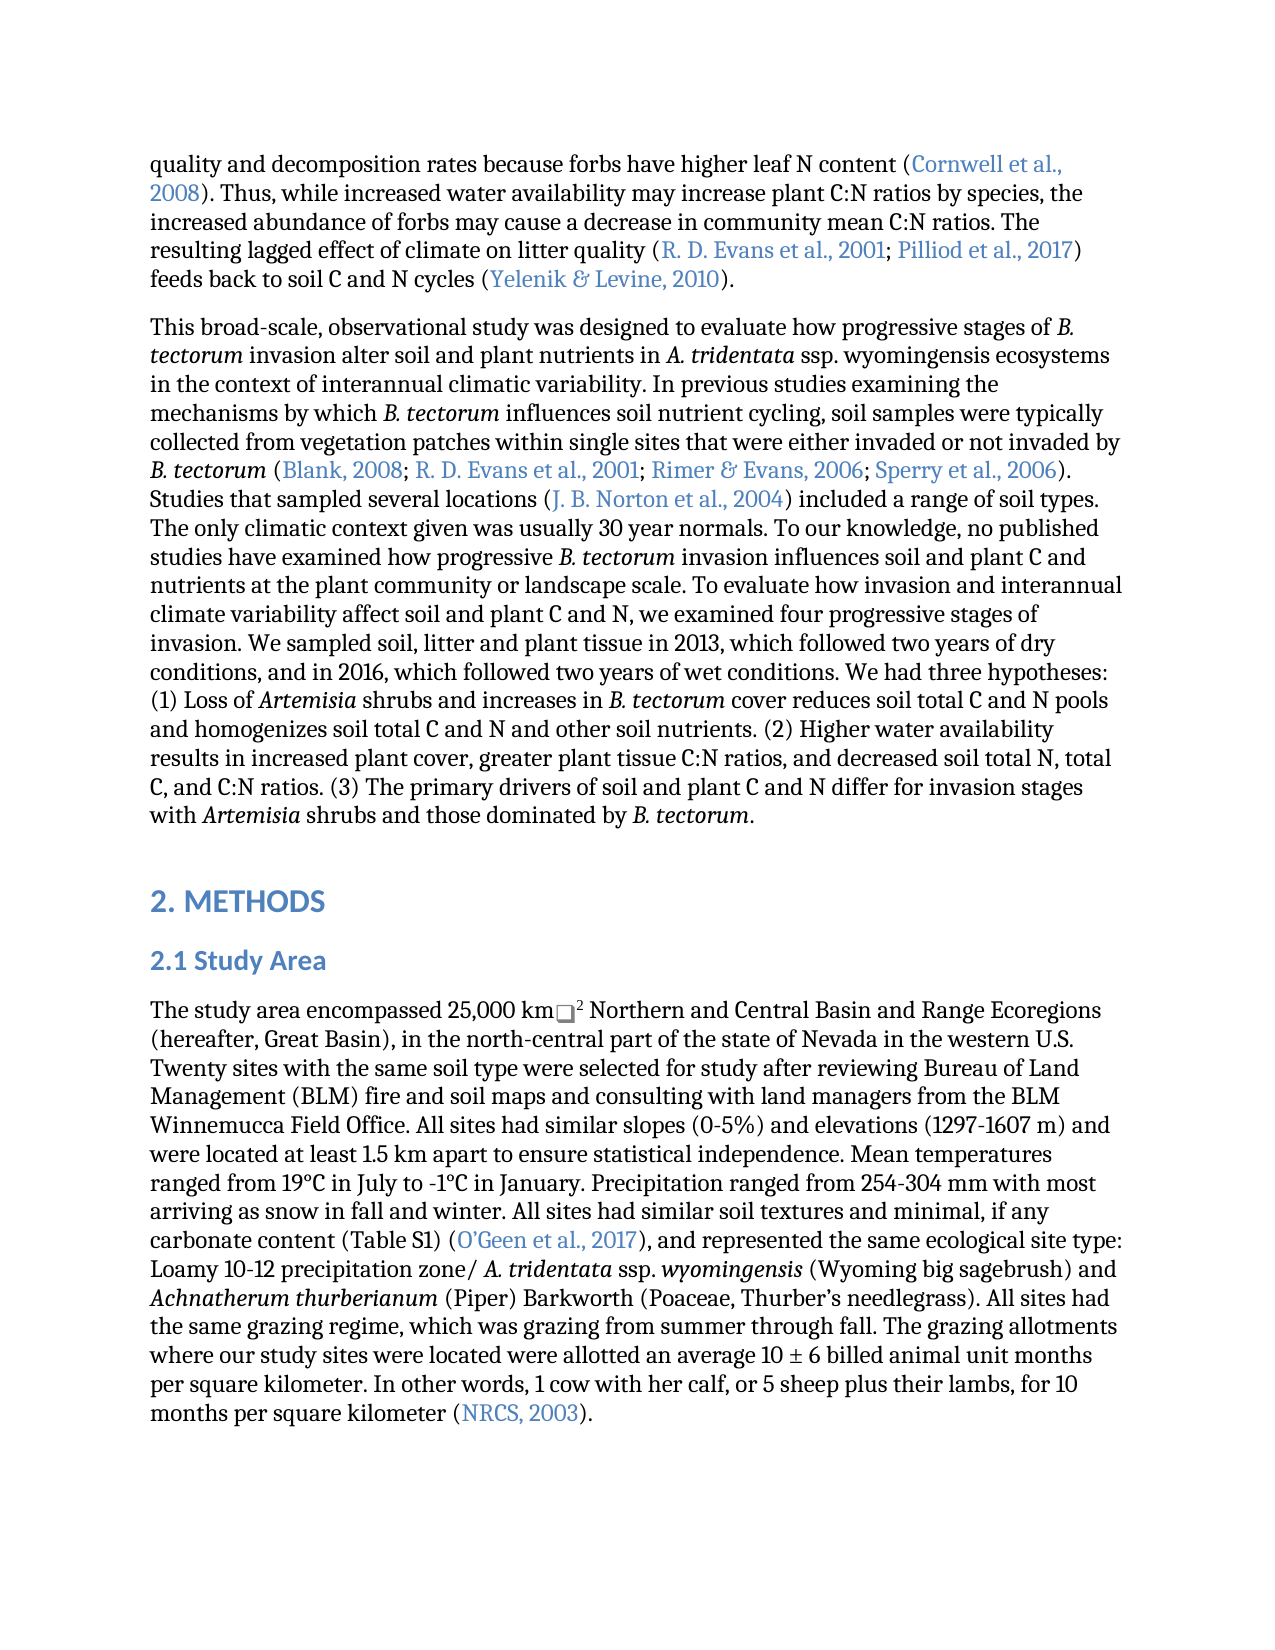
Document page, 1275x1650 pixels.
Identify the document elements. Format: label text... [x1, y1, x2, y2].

text This broad-scale, observational study was designed to evaluate how progressive stages of B. tectorum invasion alter soil and plant nutrients in A. tridentata ssp. wyomingensis ecosystems in the context of interannual climatic variability. In previous studies examining the mechanisms by which B. tectorum influences soil nutrient cycling, soil samples were typically collected from vegetation patches within single sites that were either invaded or not invaded by B. tectorum (Blank, 2008; R. D. Evans et al., 2001; Rimer & Evans, 2006; Sperry et al., 2006). Studies that sampled several locations (J. B. Norton et al., 2004) included a range of soil types. The only climatic context given was usually 30 year normals. To our knowledge, no published studies have examined how progressive B. tectorum invasion influences soil and plant C and nutrients at the plant community or landscape scale. To evaluate how invasion and interannual climate variability affect soil and plant C and N, we examined four progressive stages of invasion. We sampled soil, litter and plant tissue in 2013, which followed two years of dry conditions, and in 2016, which followed two years of wet conditions. We had three hypotheses: (1) Loss of Artemisia shrubs and increases in B. tectorum cover reduces soil total C and N pools and homogenizes soil total C and N and other soil nutrients. (2) Higher water availability results in increased plant cover, greater plant tissue C:N ratios, and decreased soil total N, total C, and C:N ratios. (3) The primary drivers of soil and plant C and N differ for invasion stages with Artemisia shrubs and those dominated by B. tectorum. [150, 312, 1125, 830]
subtitle 2. METHODS [150, 880, 1125, 921]
text The study area encompassed 25,000 km Northern and Central Basin and Range Ecoregions (hereafter, Great Basin), in the north-central part of the state of Nevada in the western U.S. Twenty sites with the same soil type were selected for study after reviewing Bureau of Land Management (BLM) fire and soil maps and consulting with land managers from the BLM Winnemucca Field Office. All sites had similar slopes (0-5%) and elevations (1297-1607 m) and were located at least 1.5 km apart to ensure statistical independence. Mean temperatures ranged from 19°C in July to -1°C in January. Precipitation ranged from 254-304 mm with most arriving as snow in fall and winter. All sites had similar soil textures and minimal, if any carbonate content (Table S1) (O’Geen et al., 2017), and represented the same ecological site type: Loamy 10-12 precipitation zone/ A. tridentata ssp. wyomingensis (Wyoming big sagebrush) and Achnatherum thurberianum (Piper) Barkworth (Poaceae, Thurber’s needlegrass). All sites had the same grazing regime, which was grazing from summer through fall. The grazing allotments where our study sites were located were allotted an average 10 6 billed animal unit months per square kilometer. In other words, 1 cow with her calf, or 5 sheep plus their lambs, for 10 months per square kilometer (NRCS, 2003). [150, 996, 1125, 1427]
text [150, 150, 1125, 294]
subtitle 2.1 Study Area [150, 942, 1125, 977]
